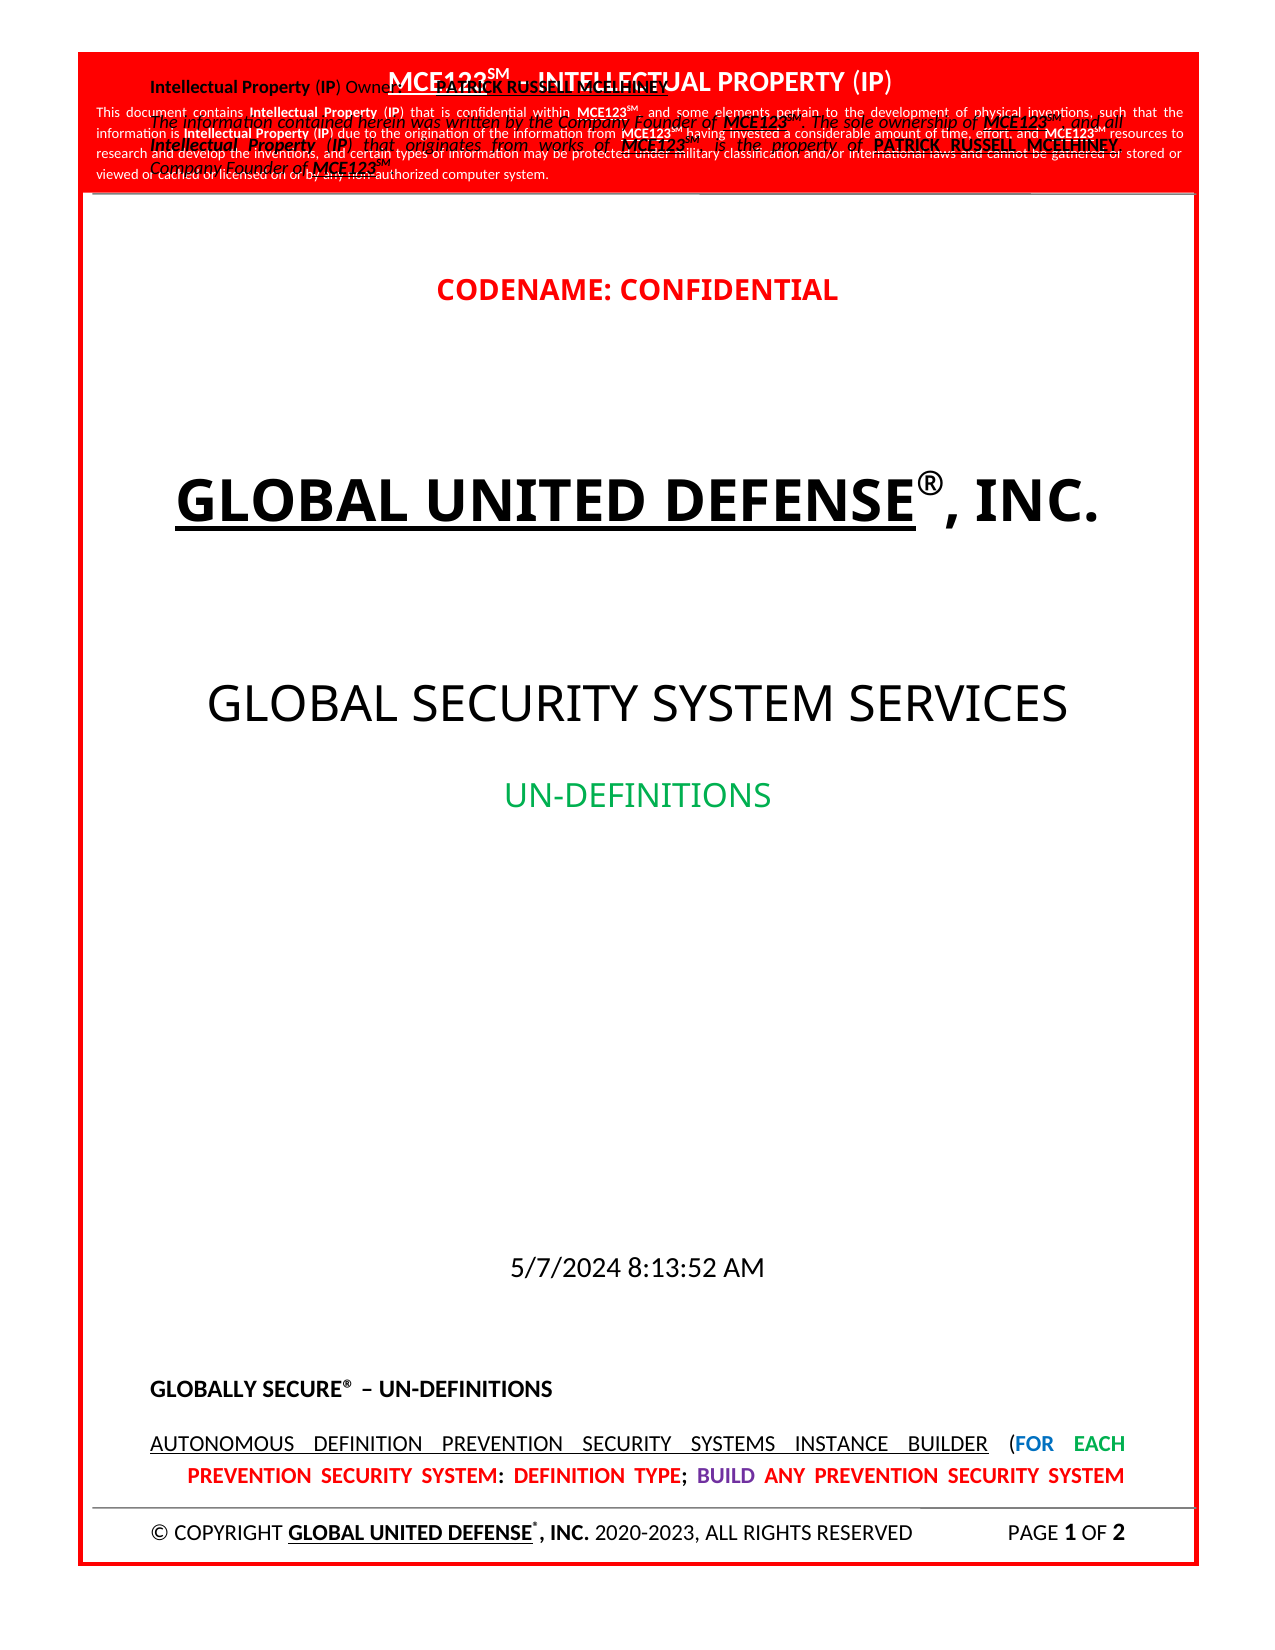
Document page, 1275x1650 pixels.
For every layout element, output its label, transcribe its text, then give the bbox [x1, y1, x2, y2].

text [150, 1429, 1125, 1489]
text GLOBAL UNITED DEFENSE®, INC. [150, 459, 1125, 539]
text 5/7/2024 8:13:52 AM [150, 1249, 1125, 1285]
text GLOBAL SECURITY SYSTEM SERVICES [150, 668, 1125, 736]
text GLOBALLY SECURE® – UN-DEFINITIONS [150, 1373, 1125, 1403]
subtitle UN-DEFINITIONS [150, 772, 1125, 817]
text CODENAME: CONFIDENTIAL [150, 269, 1125, 309]
